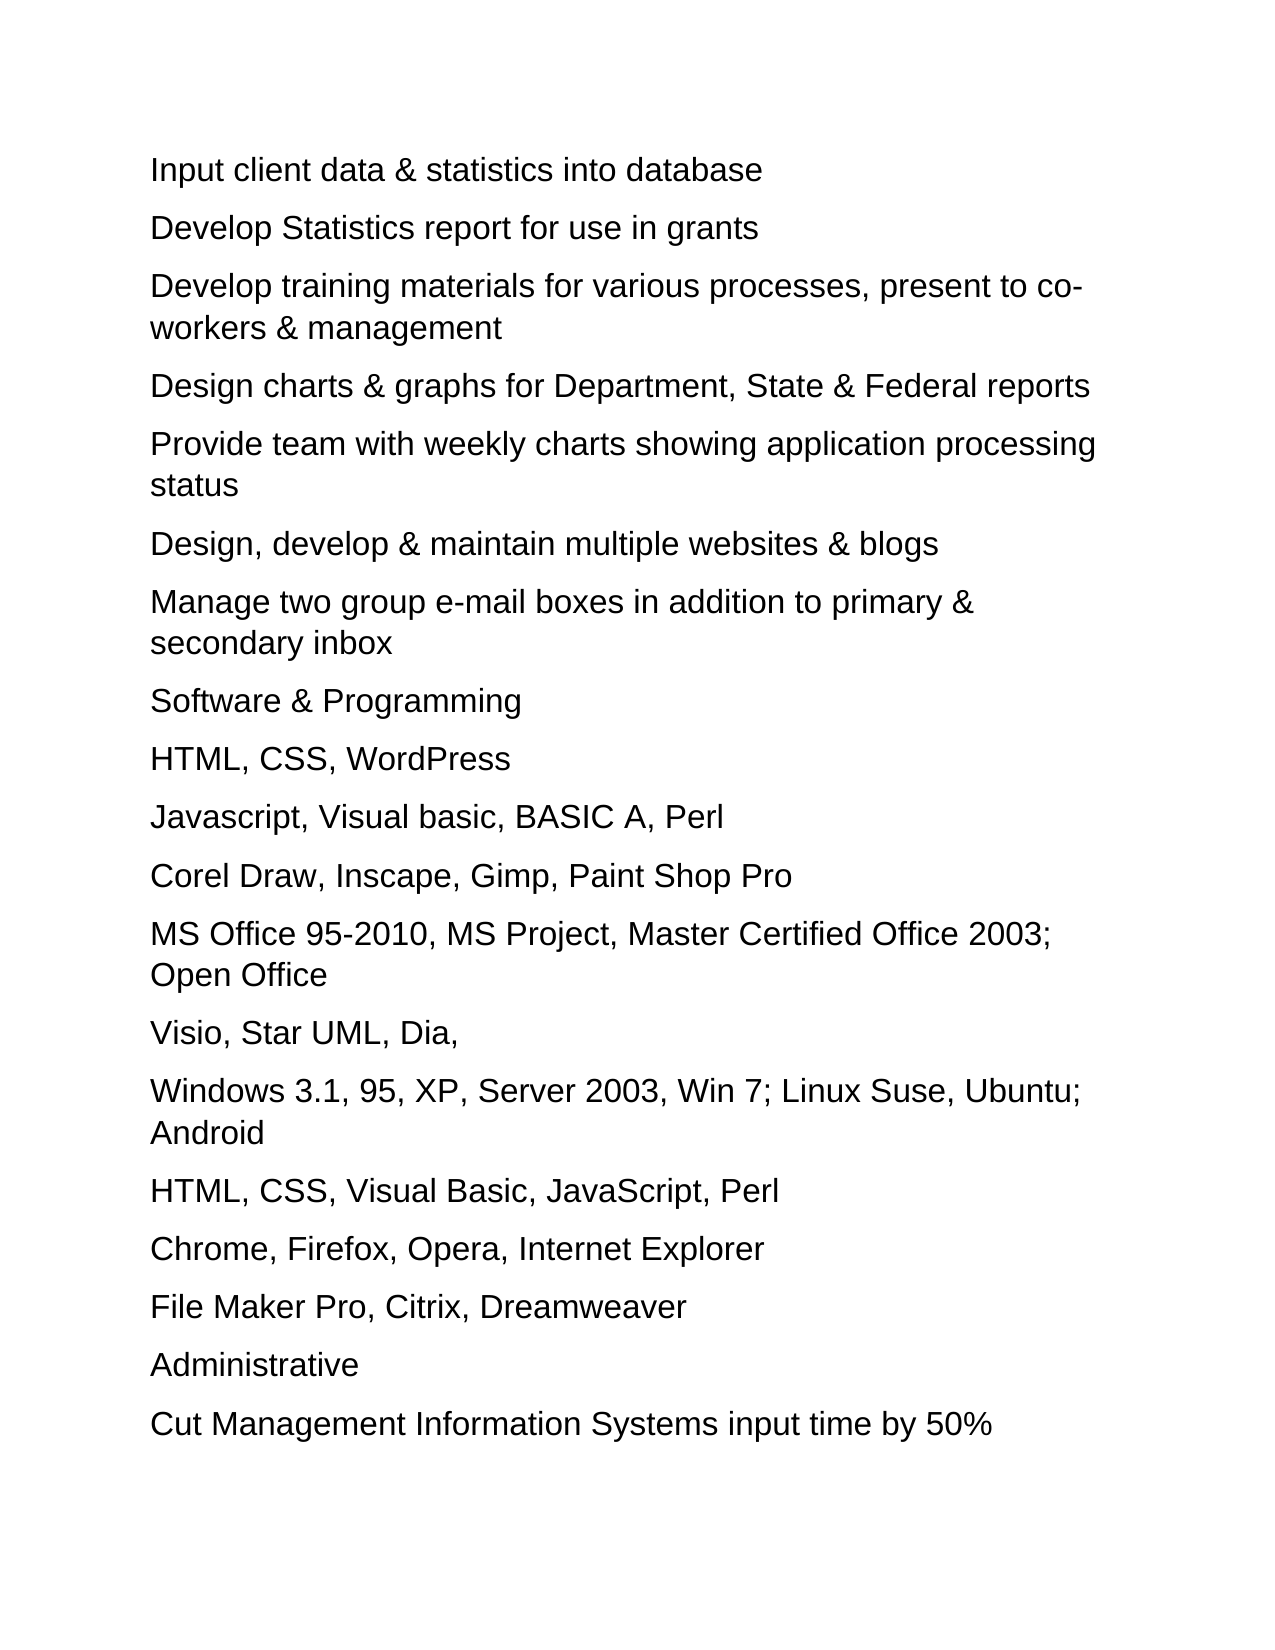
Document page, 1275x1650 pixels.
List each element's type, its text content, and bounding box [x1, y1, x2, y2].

text Software & Programming [150, 681, 1125, 720]
text Cut Management Information Systems input time by 50% [150, 1403, 1125, 1442]
text Administrative [150, 1345, 1125, 1384]
text HTML, CSS, Visual Basic, JavaScript, Perl [150, 1171, 1125, 1209]
text Develop training materials for various processes, present to co-workers & management [150, 266, 1125, 346]
text Manage two group e-mail boxes in addition to primary & secondary inbox [150, 582, 1125, 662]
text Windows 3.1, 95, XP, Server 2003, Win 7; Linux Suse, Ubuntu; Android [150, 1071, 1125, 1151]
text Provide team with weekly charts showing application processing status [150, 424, 1125, 504]
text Input client data & statistics into database [150, 150, 1125, 188]
text MS Office 95-2010, MS Project, Master Certified Office 2003; Open Office [150, 914, 1125, 994]
text Javascript, Visual basic, BASIC A, Perl [150, 797, 1125, 836]
text Design, develop & maintain multiple websites & blogs [150, 523, 1125, 562]
text HTML, CSS, WordPress [150, 739, 1125, 778]
text Visio, Star UML, Dia, [150, 1013, 1125, 1052]
text Design charts & graphs for Department, State & Federal reports [150, 366, 1125, 404]
text File Maker Pro, Citrix, Dreamweaver [150, 1287, 1125, 1326]
text Develop Statistics report for use in grants [150, 208, 1125, 247]
text Corel Draw, Inscape, Gimp, Paint Shop Pro [150, 856, 1125, 894]
text Chrome, Firefox, Opera, Internet Explorer [150, 1229, 1125, 1268]
